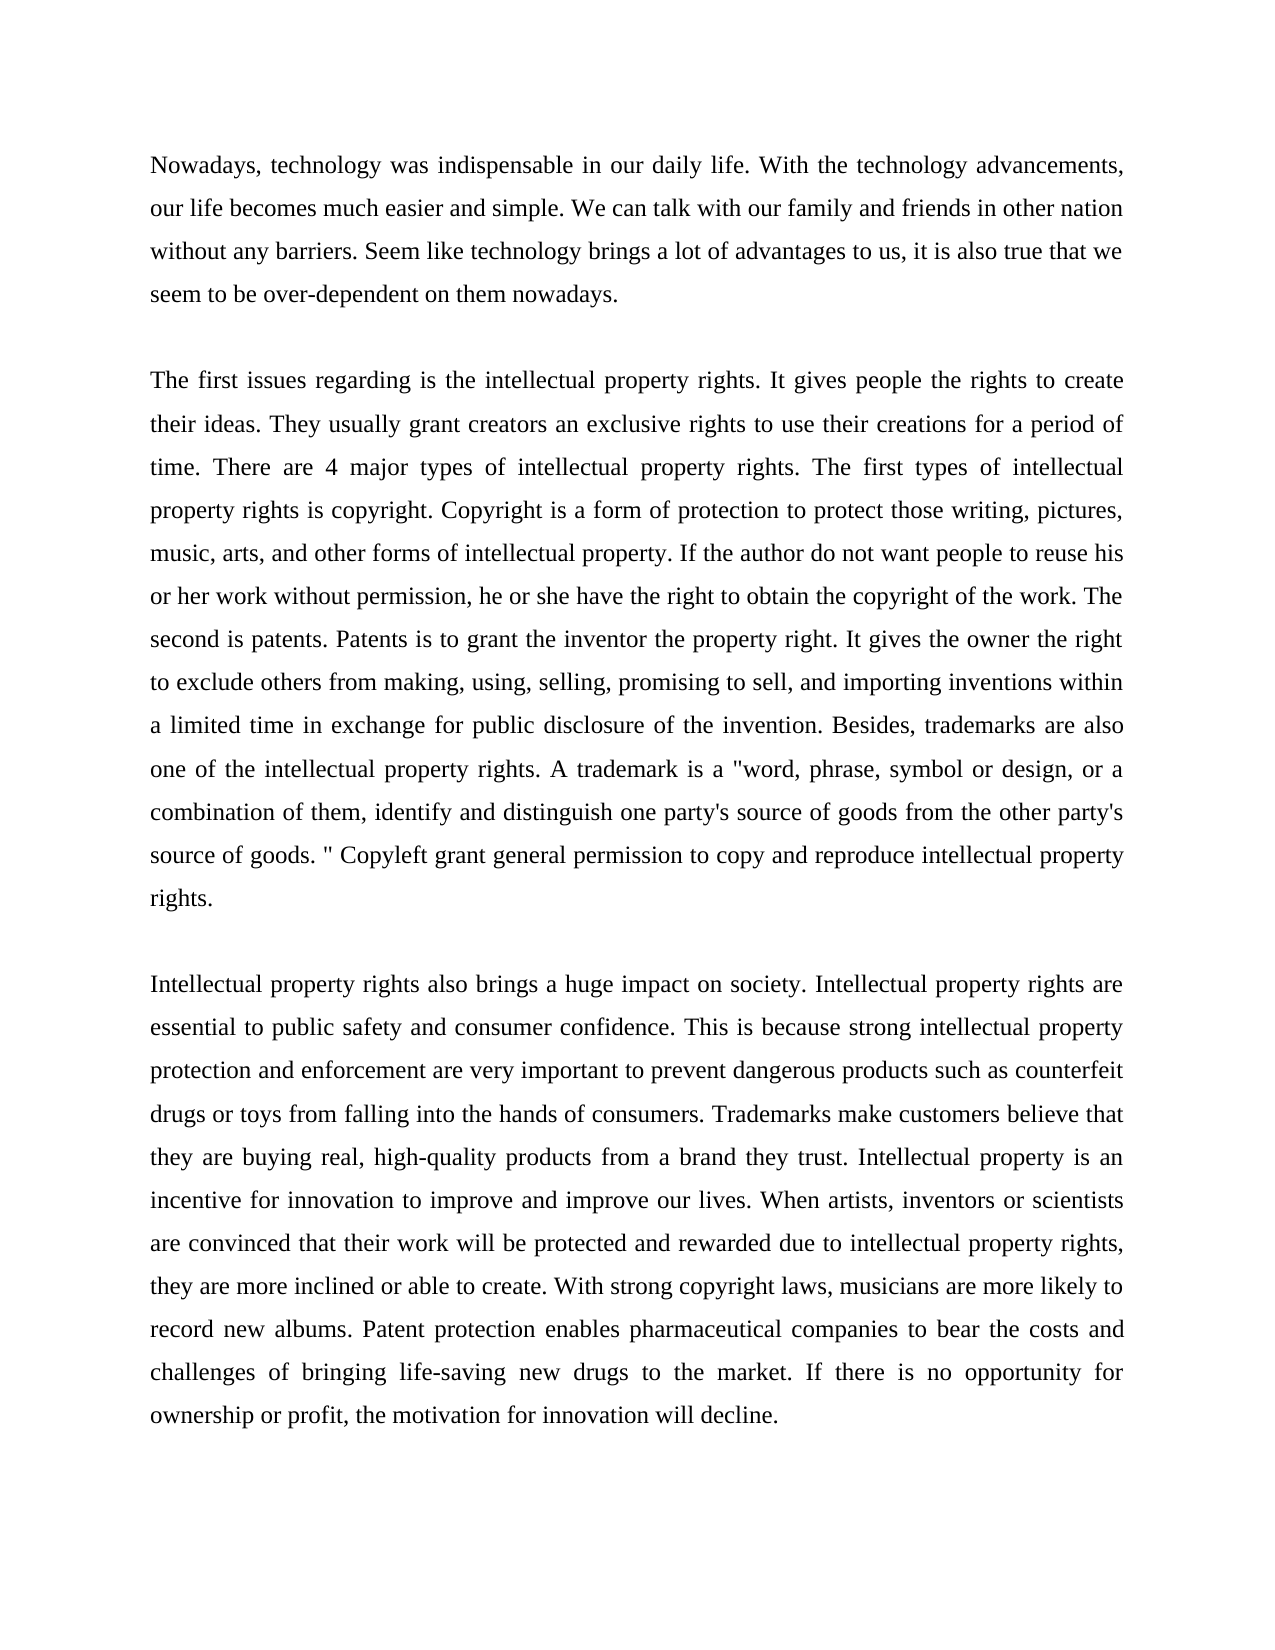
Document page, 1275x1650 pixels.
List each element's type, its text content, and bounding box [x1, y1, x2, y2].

text The first issues regarding is the intellectual property rights. It gives people the rights to create their ideas. They usually grant creators an exclusive rights to use their creations for a period of time. There are 4 major types of intellectual property rights. The first types of intellectual property rights is copyright. Copyright is a form of protection to protect those writing, pictures, music, arts, and other forms of intellectual property. If the author do not want people to reuse his or her work without permission, he or she have the right to obtain the copyright of the work. The second is patents. Patents is to grant the inventor the property right. It gives the owner the right to exclude others from making, using, selling, promising to sell, and importing inventions within a limited time in exchange for public disclosure of the invention. Besides, trademarks are also one of the intellectual property rights. A trademark is a "word, phrase, symbol or design, or a combination of them, identify and distinguish one party's source of goods from the other party's source of goods. " Copyleft grant general permission to copy and reproduce intellectual property rights. [150, 366, 1125, 912]
text Intellectual property rights also brings a huge impact on society. Intellectual property rights are essential to public safety and consumer confidence. This is because strong intellectual property protection and enforcement are very important to prevent dangerous products such as counterfeit drugs or toys from falling into the hands of consumers. Trademarks make customers believe that they are buying real, high-quality products from a brand they trust. Intellectual property is an incentive for innovation to improve and improve our lives. When artists, inventors or scientists are convinced that their work will be protected and rewarded due to intellectual property rights, they are more inclined or able to create. With strong copyright laws, musicians are more likely to record new albums. Patent protection enables pharmaceutical companies to bear the costs and challenges of bringing life-saving new drugs to the market. If there is no opportunity for ownership or profit, the motivation for innovation will decline. [150, 969, 1125, 1429]
text Nowadays, technology was indispensable in our daily life. With the technology advancements, our life becomes much easier and simple. We can talk with our family and friends in other nation without any barriers. Seem like technology brings a lot of advantages to us, it is also true that we seem to be over-dependent on them nowadays. [150, 150, 1125, 308]
